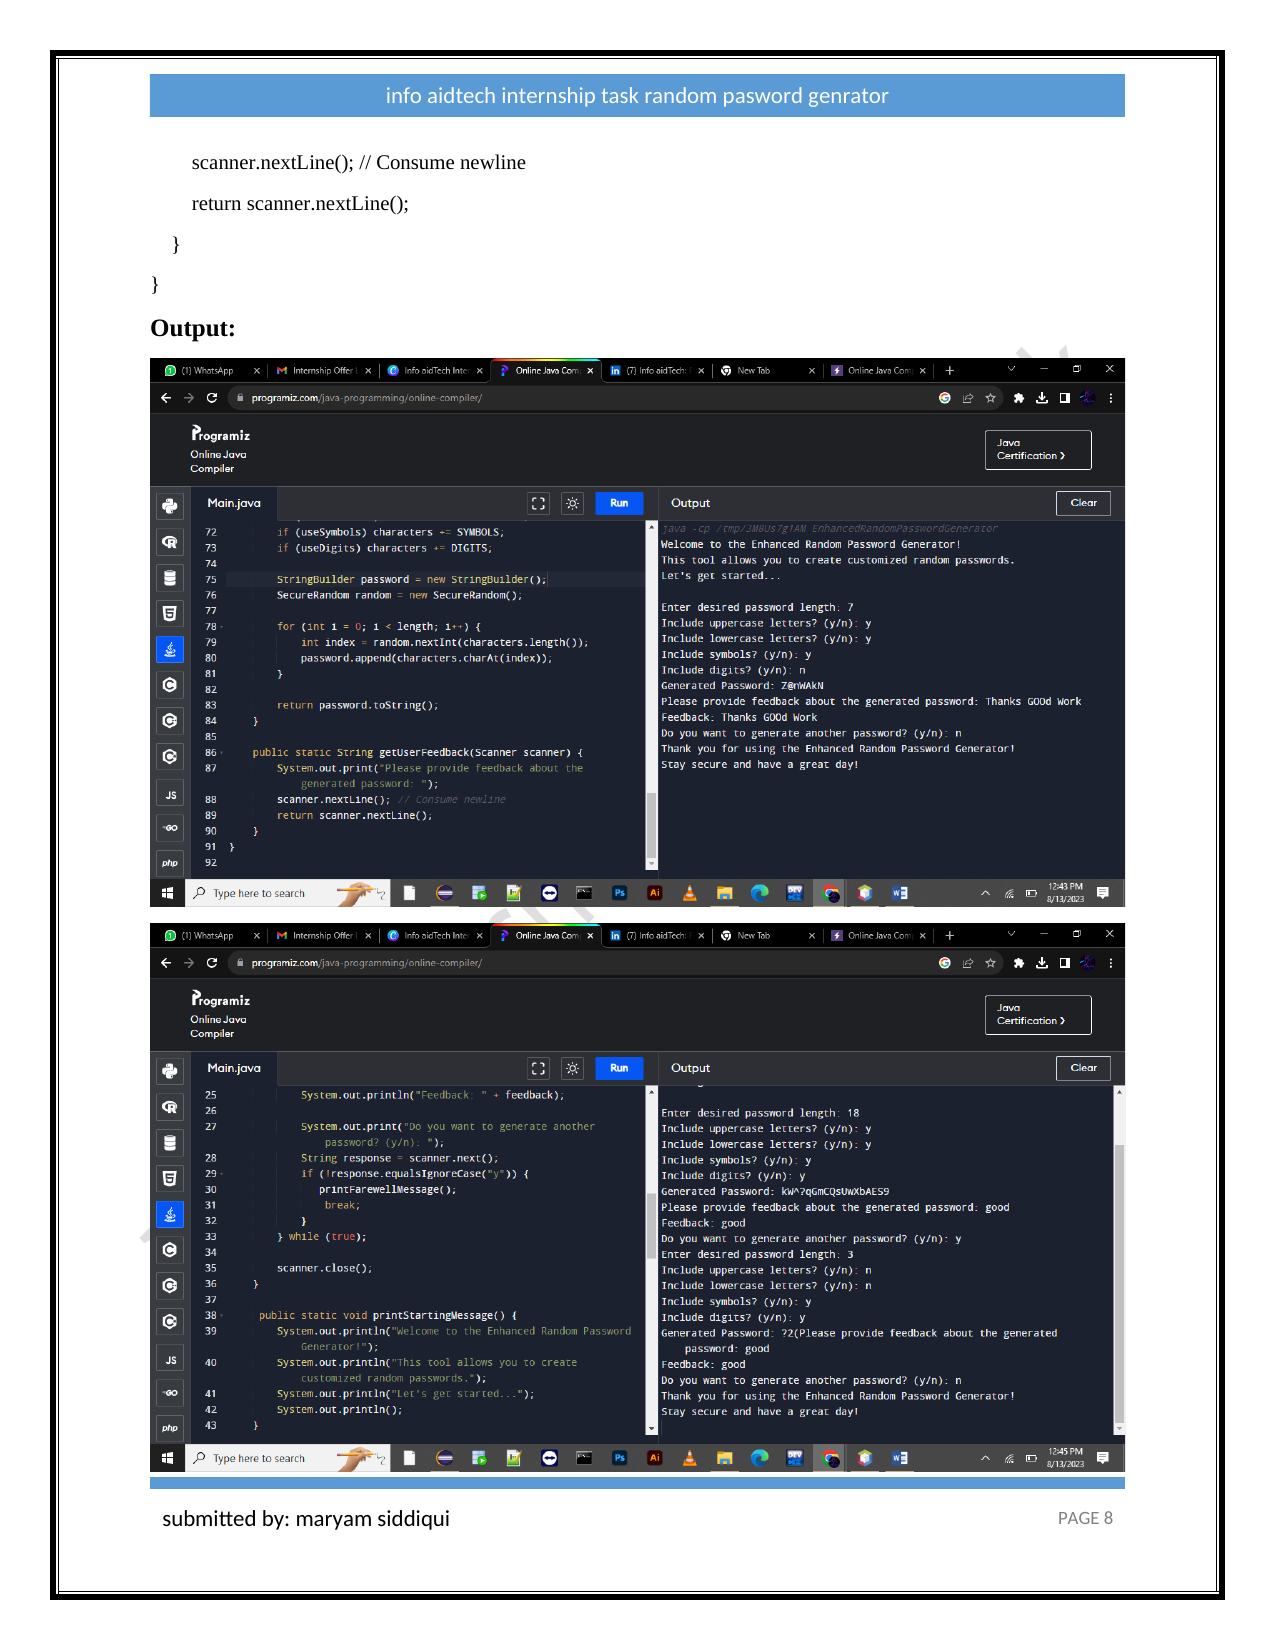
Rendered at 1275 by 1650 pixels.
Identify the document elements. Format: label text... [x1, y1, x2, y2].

picture [150, 923, 1125, 1472]
text scanner.nextLine(); // Consume newline [150, 150, 1125, 174]
text Output: [150, 313, 1125, 342]
text return scanner.nextLine(); [150, 191, 1125, 215]
text } [150, 272, 1125, 296]
picture [150, 358, 1125, 907]
text } [150, 231, 1125, 256]
